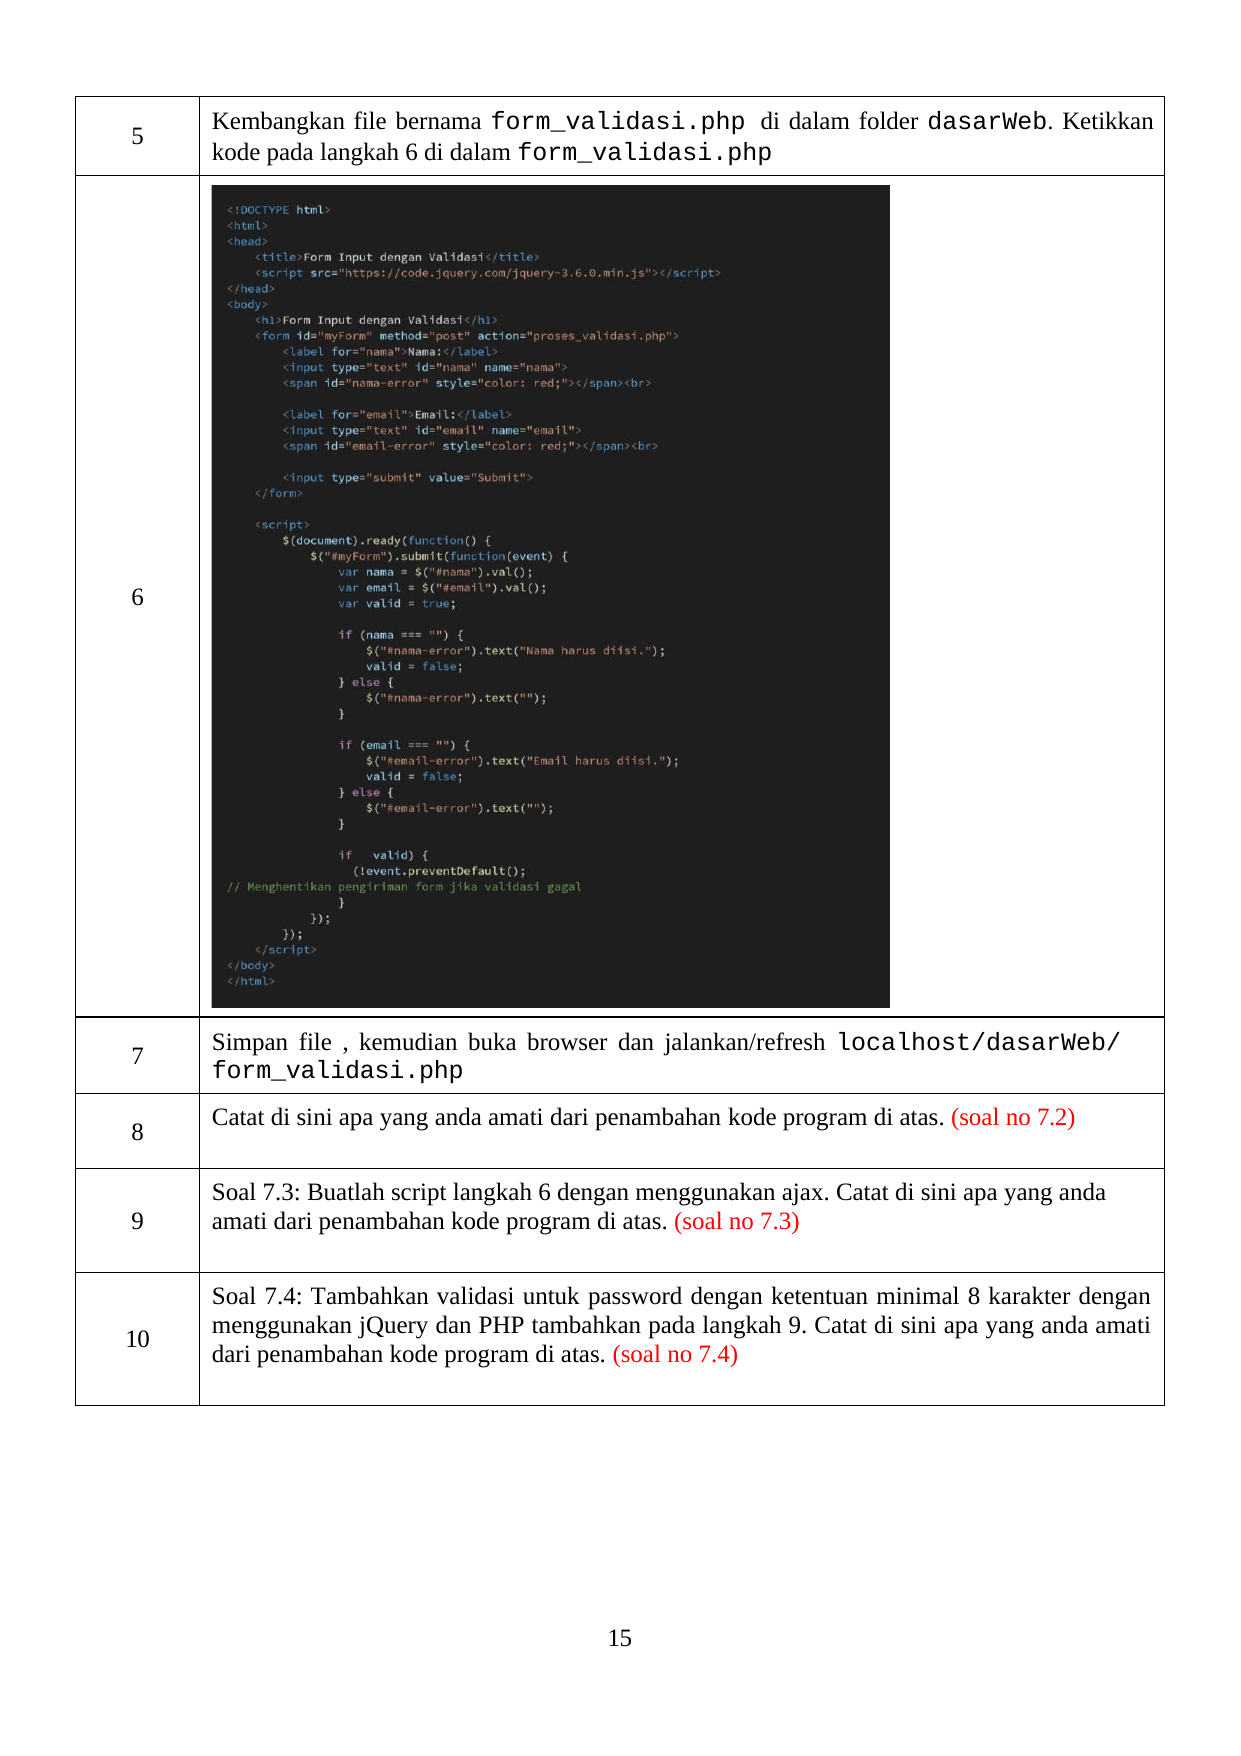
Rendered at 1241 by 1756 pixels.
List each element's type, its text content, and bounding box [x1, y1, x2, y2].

table_cell 10 [76, 1273, 199, 1405]
table_cell Simpan file , kemudian buka browser dan jalankan/refresh localhost/dasarWeb/ form_validasi.php [200, 1018, 1164, 1093]
table_header 5 [76, 97, 199, 175]
table_cell 9 [76, 1169, 199, 1272]
table_cell Catat di sini apa yang anda amati dari penambahan kode program di atas. (soal no 7.2) [200, 1094, 1164, 1168]
table_cell [200, 176, 1164, 1016]
table_cell 7 [76, 1018, 199, 1093]
table_header Kembangkan file bernama form_validasi.php di dalam folder dasarWeb. Ketikkan kode pada langkah 6 di dalam form_validasi.php [200, 97, 1164, 175]
table_cell Soal 7.3: Buatlah script langkah 6 dengan menggunakan ajax. Catat di sini apa yang anda amati dari penambahan kode program di atas. (soal no 7.3) [200, 1169, 1164, 1272]
table_cell 8 [76, 1094, 199, 1168]
table_cell 6 [76, 176, 199, 1016]
table_cell Soal 7.4: Tambahkan validasi untuk password dengan ketentuan minimal 8 karakter dengan menggunakan jQuery dan PHP tambahkan pada langkah 9. Catat di sini apa yang anda amati dari penambahan kode program di atas. (soal no 7.4) [200, 1273, 1164, 1405]
picture [211, 185, 890, 1008]
